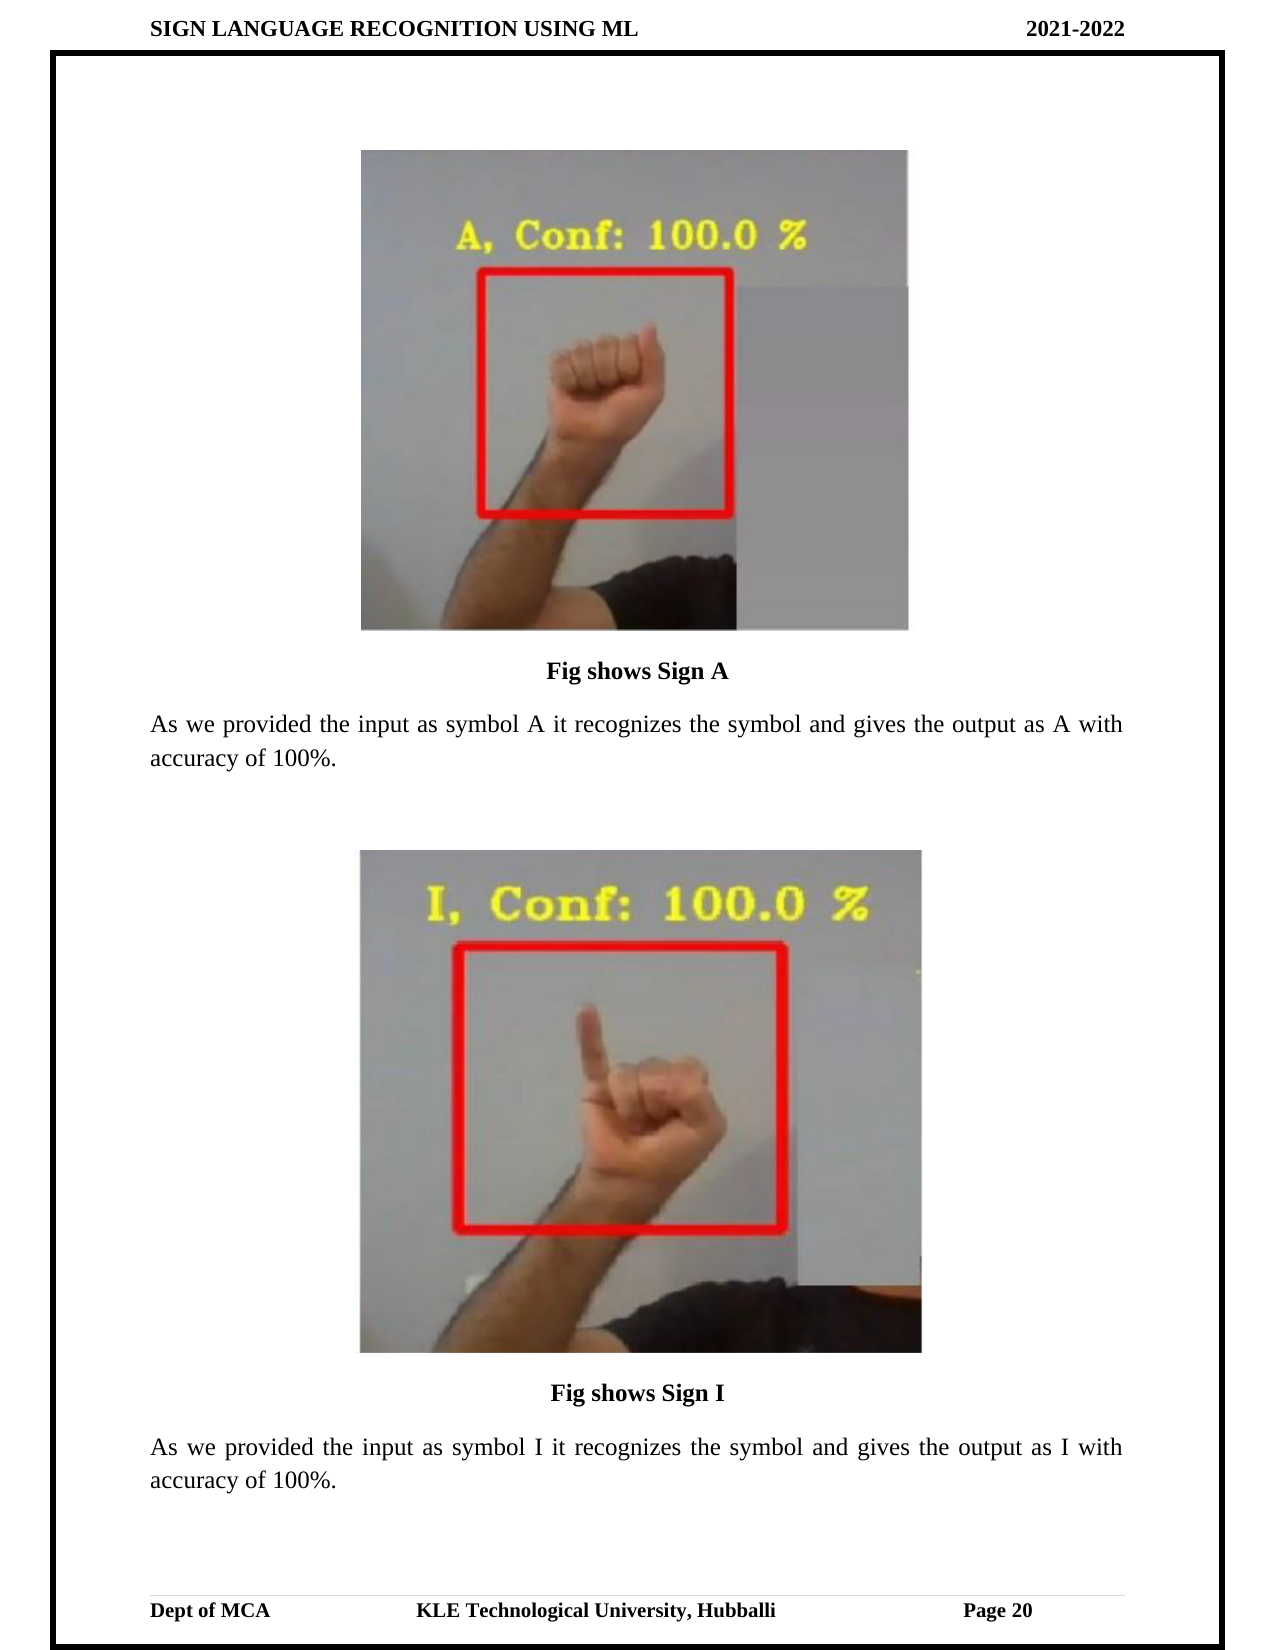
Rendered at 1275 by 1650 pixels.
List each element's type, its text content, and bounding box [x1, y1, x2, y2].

text As we provided the input as symbol A it recognizes the symbol and gives the output as A with accuracy of 100%. [150, 709, 1125, 771]
text As we provided the input as symbol I it recognizes the symbol and gives the output as I with accuracy of 100%. [150, 1432, 1125, 1494]
text Fig shows Sign A [150, 656, 1125, 684]
text Fig shows Sign I [150, 1378, 1125, 1407]
picture [361, 150, 914, 631]
picture [352, 850, 923, 1353]
